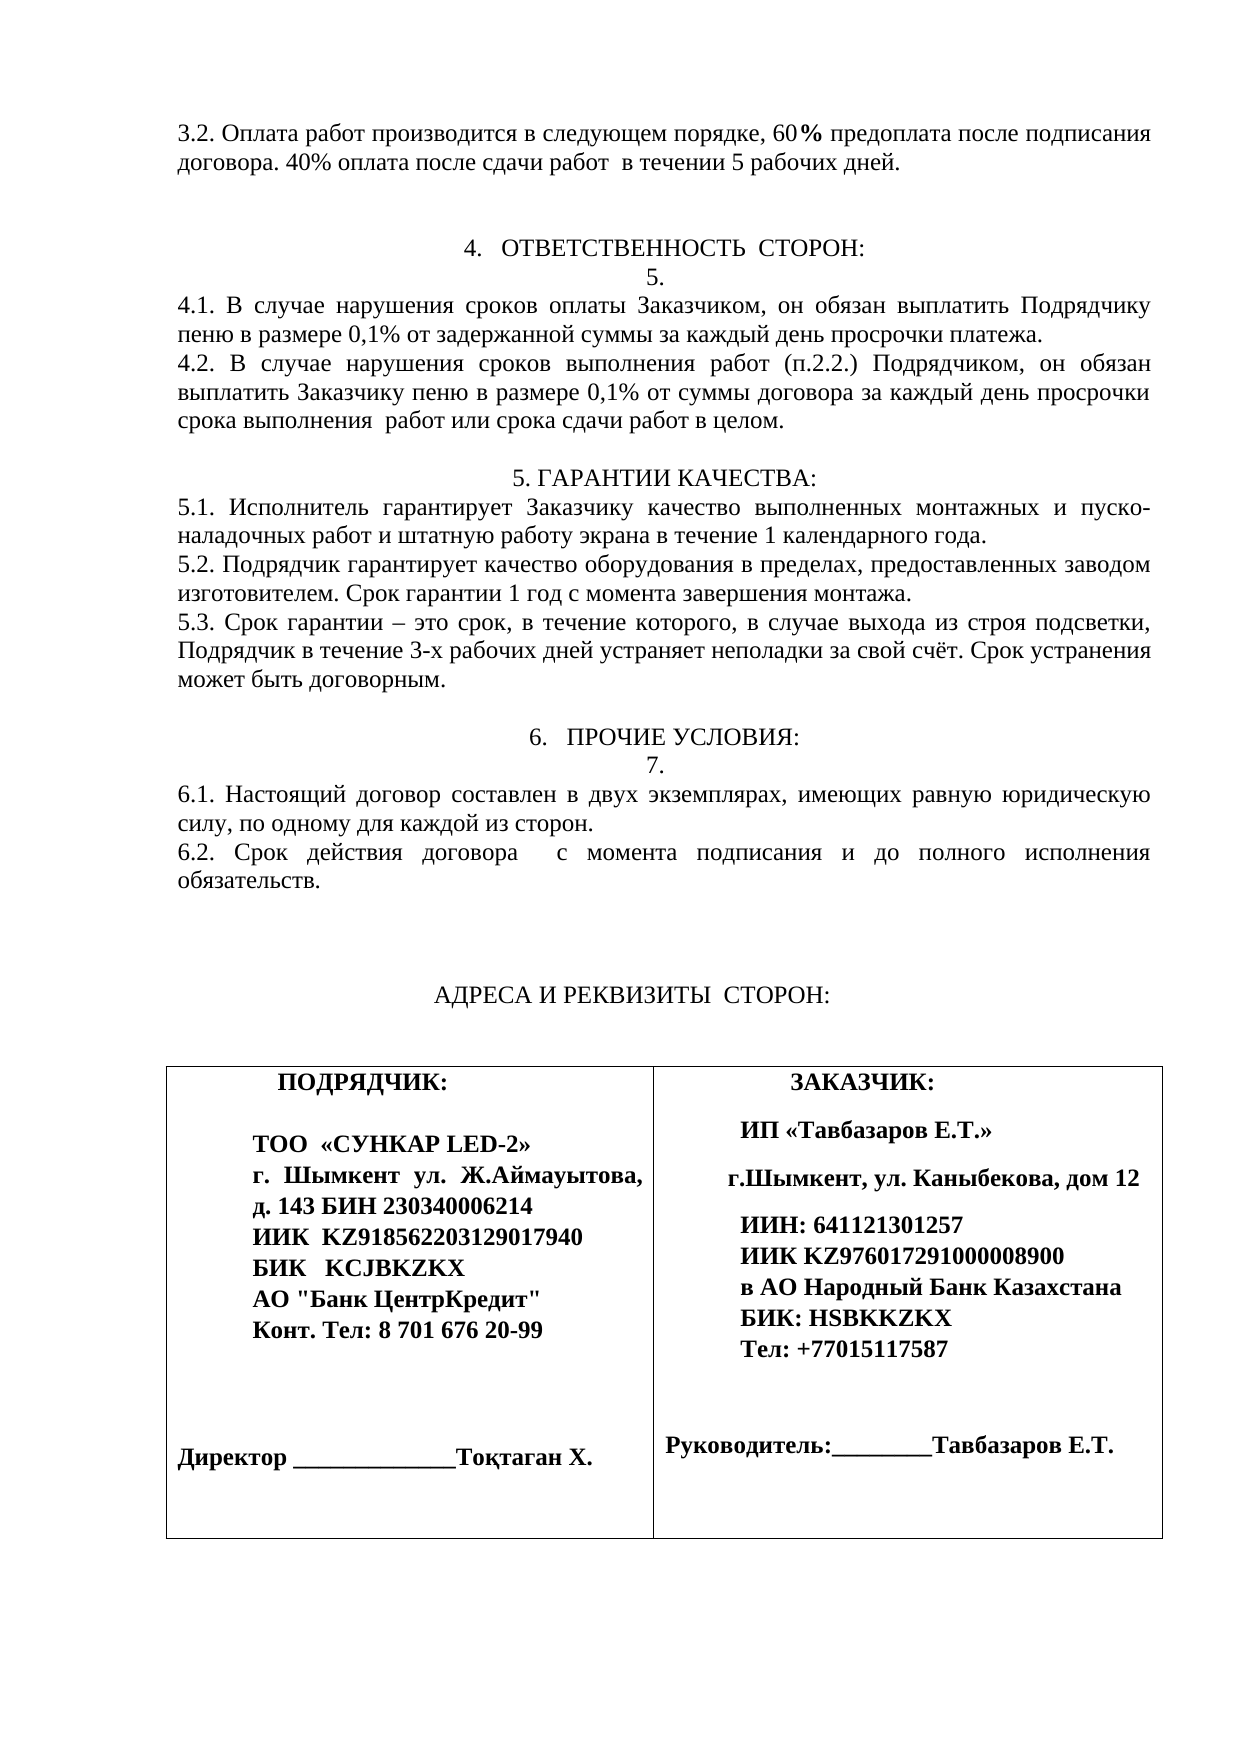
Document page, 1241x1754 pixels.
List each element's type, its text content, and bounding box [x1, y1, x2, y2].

list ОТВЕТСТВЕННОСТЬ СТОРОН: [177, 233, 1152, 262]
list 5.2. Подрядчик гарантирует качество оборудования в пределах, предоставленных заводом изготовителем. Срок гарантии 1 год с момента завершения монтажа. [177, 549, 1152, 607]
list АДРЕСА И РЕКВИЗИТЫ СТОРОН: [177, 980, 1152, 1009]
list 5.1. Исполнитель гарантирует Заказчику качество выполненных монтажных и пуско-наладочных работ и штатную работу экрана в течение 1 календарного года. [177, 492, 1152, 549]
list 3.2. Оплата работ производится в следующем порядке, 60% предоплата после подписания договора. 40% оплата после сдачи работ в течении 5 рабочих дней. [177, 118, 1152, 176]
list 6.2. Срок действия договора с момента подписания и до полного исполнения обязательств. [177, 837, 1152, 894]
list 6.1. Настоящий договор составлен в двух экземплярах, имеющих равную юридическую силу, по одному для каждой из сторон. [177, 779, 1152, 837]
list ПРОЧИЕ УСЛОВИЯ: [177, 722, 1152, 751]
list 4.1. В случае нарушения сроков оплаты Заказчиком, он обязан выплатить Подрядчику пеню в размере 0,1% от задержанной суммы за каждый день просрочки платежа. [177, 291, 1152, 348]
list 5.3. Срок гарантии – это срок, в течение которого, в случае выхода из строя подсветки, Подрядчик в течение 3-х рабочих дней устраняет неполадки за свой счёт. Срок устранения может быть договорным. [177, 607, 1152, 693]
list 4.2. В случае нарушения сроков выполнения работ (п.2.2.) Подрядчиком, он обязан выплатить Заказчику пеню в размере 0,1% от суммы договора за каждый день просрочки срока выполнения работ или срока сдачи работ в целом. [177, 348, 1152, 434]
list 5. ГАРАНТИИ КАЧЕСТВА: [177, 463, 1152, 492]
table_header ПОДРЯДЧИК: ТОО «СУНКАР LED-2» г. Шымкент ул. Ж.Аймауытова, д. 143 БИН 230340006214 ИИК KZ918562203129017940 БИК KCJBKZKX АО "Банк ЦентрКредит" Конт. Тел: 8 701 676 20-99 Директор _____________Тоқтаган Х. [167, 1067, 653, 1537]
table_header ЗАКАЗЧИК: ИП «Тавбазаров Е.Т.» г.Шымкент, ул. Каныбекова, дом 12 ИИН: 641121301257 ИИК KZ976017291000008900 в АО Народный Банк Казахстана БИК: HSBKKZKX Тел: +77015117587 Руководитель:________Тавбазаров Е.Т. [654, 1067, 1162, 1537]
